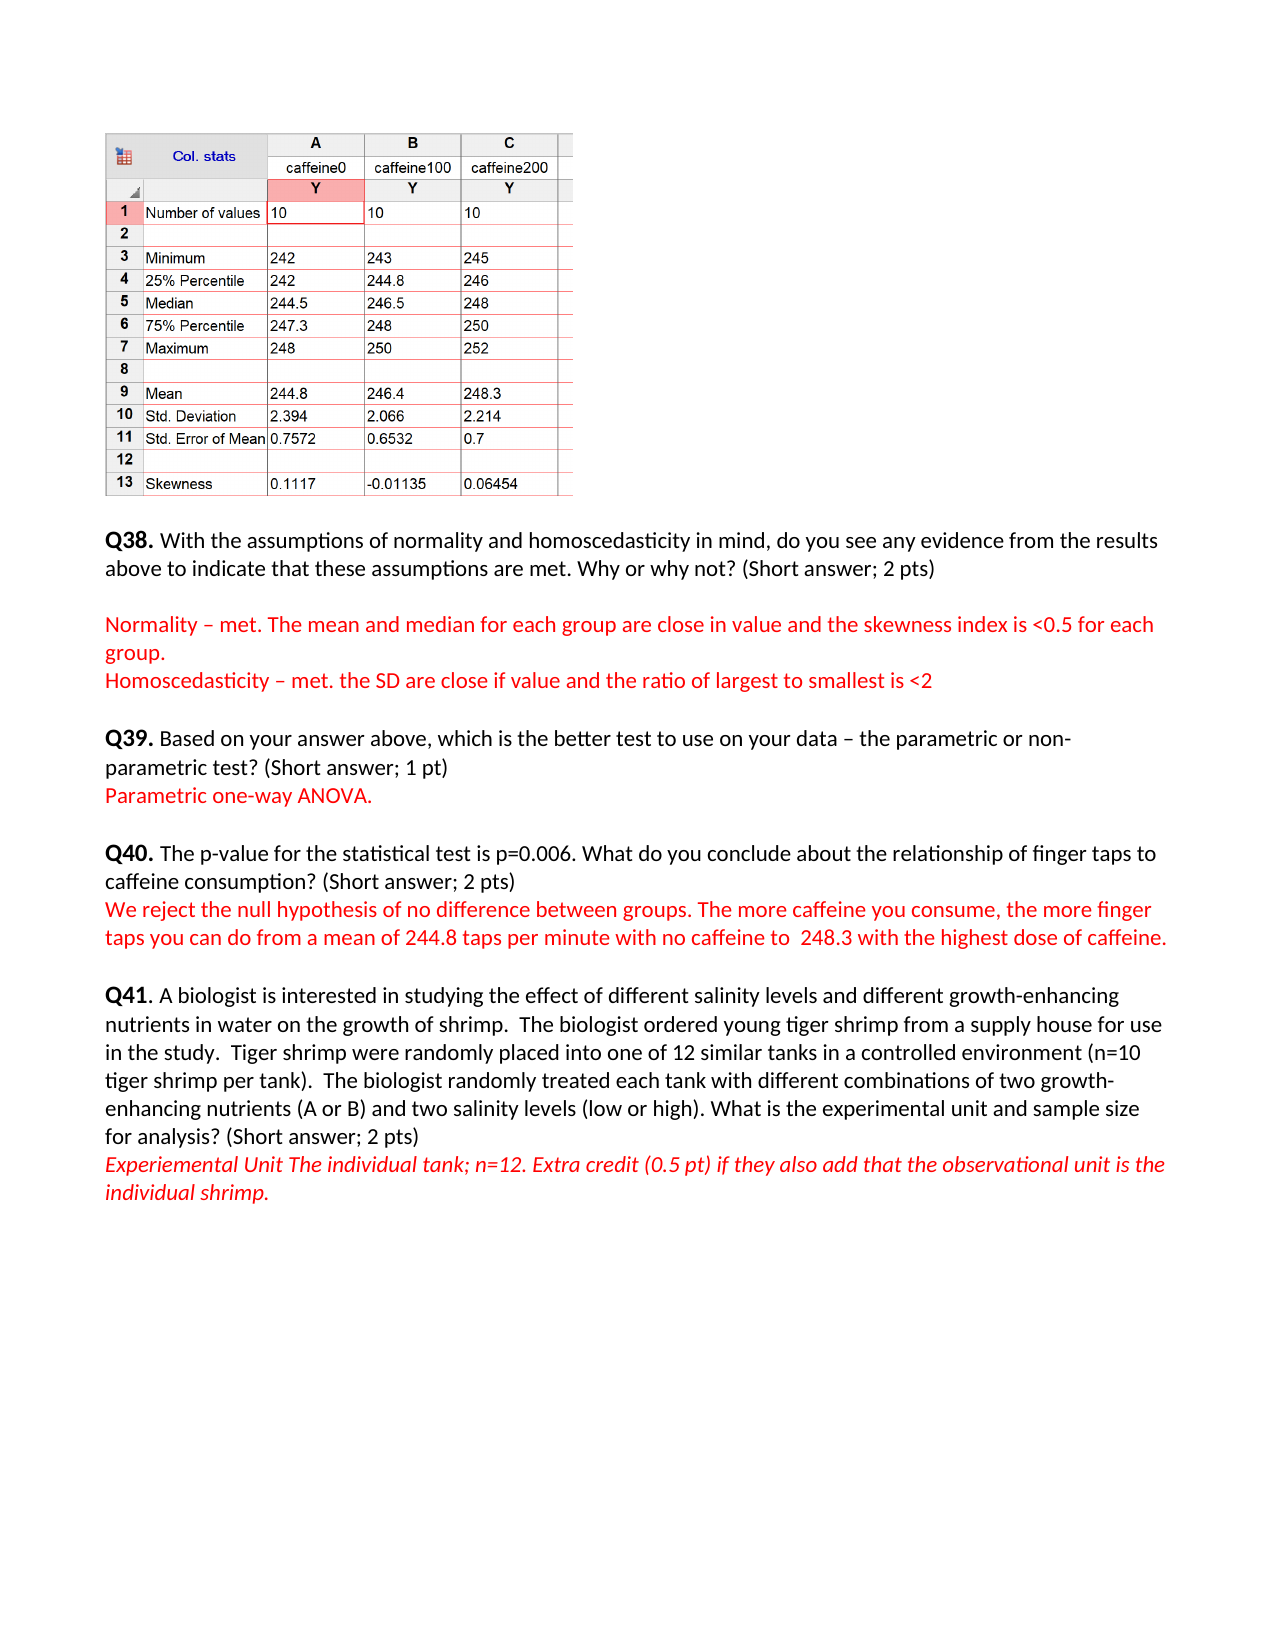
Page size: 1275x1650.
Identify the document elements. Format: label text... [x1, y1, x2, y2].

text Q39. Based on your answer above, which is the better test to use on your data – the parametric or non-parametric test? (Short answer; 1 pt) [105, 722, 1170, 781]
text Q40. The p-value for the statistical test is p=0.006. What do you conclude about the relationship of finger taps to caffeine consumption? (Short answer; 2 pts) [105, 837, 1170, 896]
text Parametric one-way ANOVA. [105, 781, 1170, 809]
text We reject the null hypothesis of no difference between groups. The more caffeine you consume, the more finger taps you can do from a mean of 244.8 taps per minute with no caffeine to 248.3 with the highest dose of caffeine. [105, 896, 1170, 952]
picture [105, 133, 573, 496]
text Normality – met. The mean and median for each group are close in value and the skewness index is <0.5 for each group. [105, 610, 1170, 666]
text Q38. With the assumptions of normality and homoscedasticity in mind, do you see any evidence from the results above to indicate that these assumptions are met. Why or why not? (Short answer; 2 pts) [105, 524, 1170, 582]
text Q41. A biologist is interested in studying the effect of different salinity levels and different growth-enhancing nutrients in water on the growth of shrimp. The biologist ordered young tiger shrimp from a supply house for use in the study. Tiger shrimp were randomly placed into one of 12 similar tanks in a controlled environment (n=10 tiger shrimp per tank). The biologist randomly treated each tank with different combinations of two growth-enhancing nutrients (A or B) and two salinity levels (low or high). What is the experimental unit and sample size for analysis? (Short answer; 2 pts) [105, 979, 1170, 1150]
text Homoscedasticity – met. the SD are close if value and the ratio of largest to smallest is <2 [105, 666, 1170, 694]
text Experiemental Unit The individual tank; n=12. Extra credit (0.5 pt) if they also add that the observational unit is the individual shrimp. [105, 1150, 1170, 1206]
